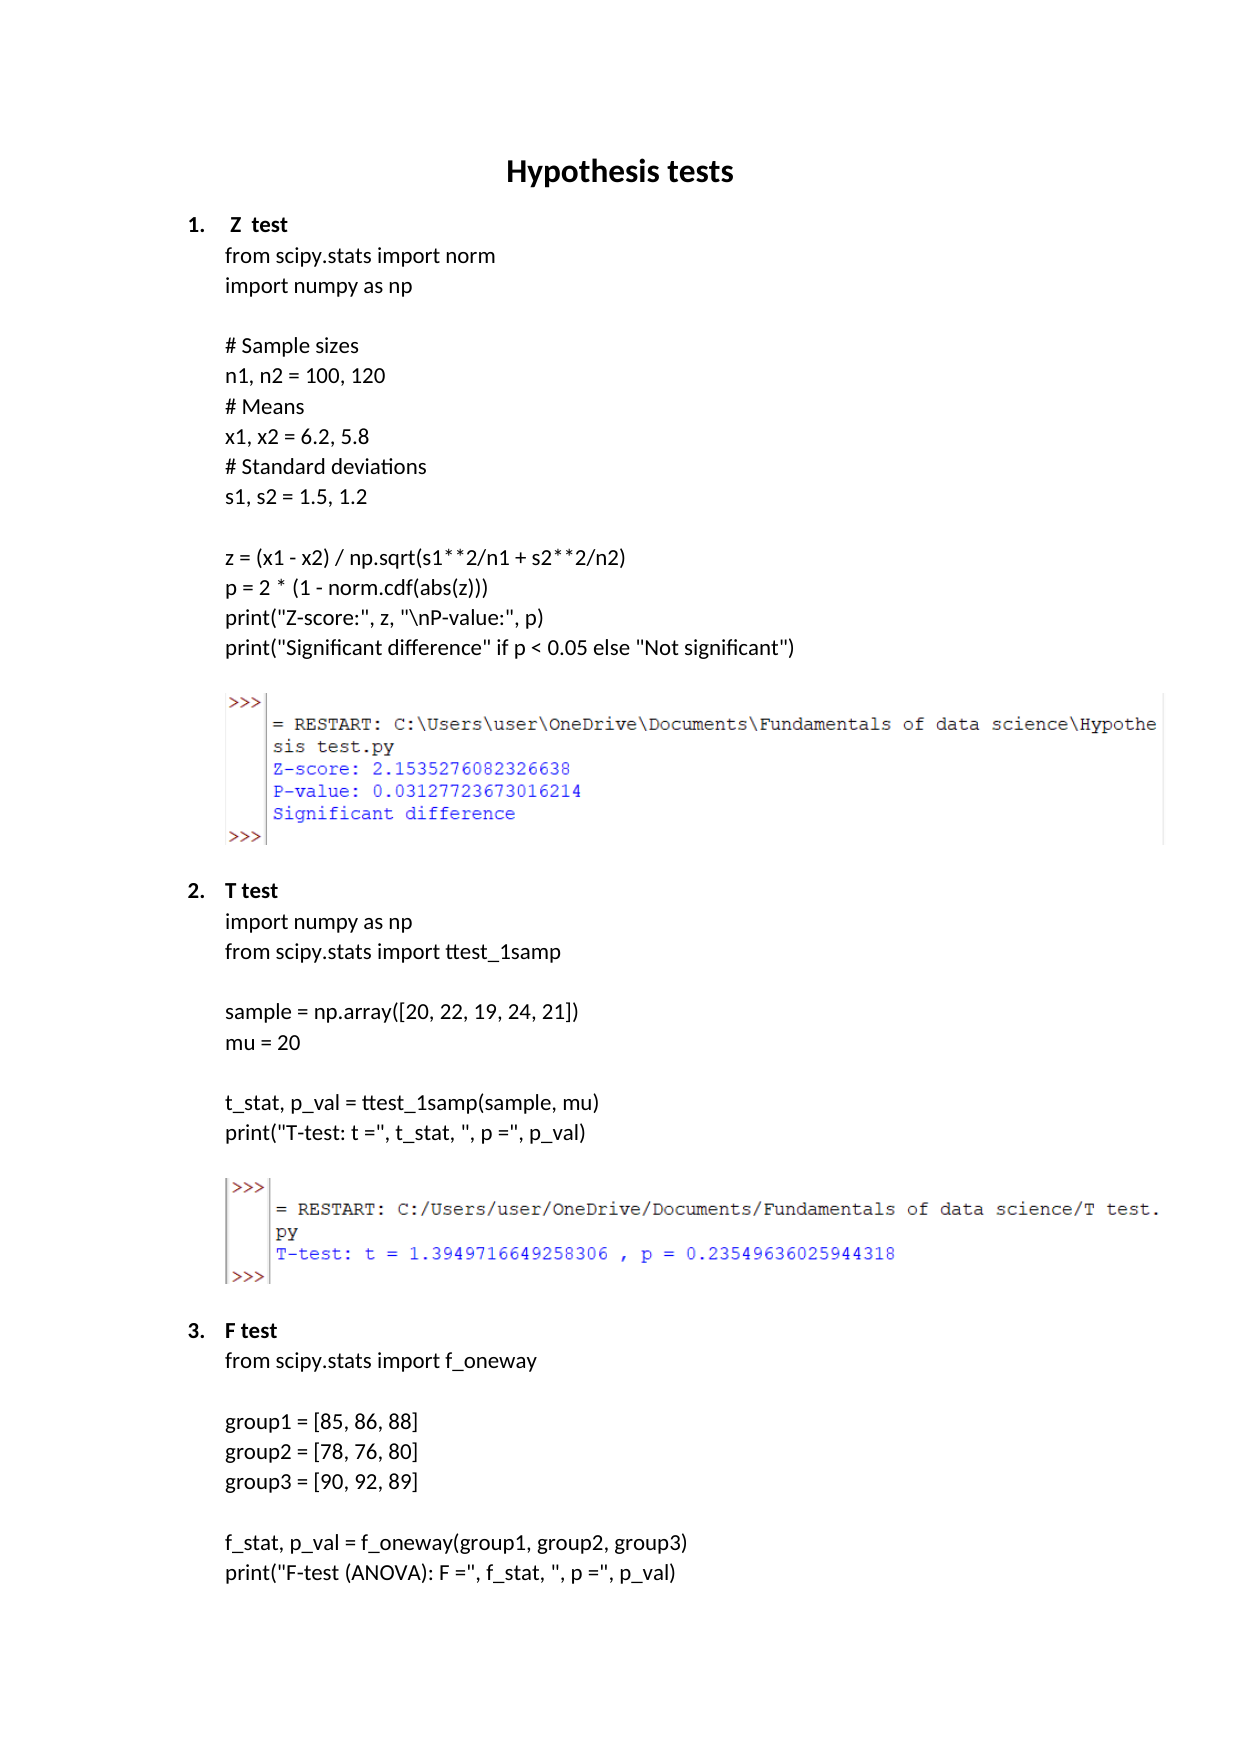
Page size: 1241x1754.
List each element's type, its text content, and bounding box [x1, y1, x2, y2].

list from scipy.stats import f_oneway [225, 1346, 1090, 1374]
list s1, s2 = 1.5, 1.2 [225, 482, 1090, 511]
list print("Z-score:", z, "\nP-value:", p) [225, 603, 1090, 631]
list from scipy.stats import norm [225, 241, 1090, 269]
list print("Significant difference" if p < 0.05 else "Not significant") [225, 633, 1090, 662]
list Z test [187, 211, 1090, 239]
list group2 = [78, 76, 80] [225, 1437, 1090, 1465]
picture [225, 1178, 1166, 1284]
list # Standard deviations [225, 452, 1090, 480]
list print("T-test: t =", t_stat, ", p =", p_val) [225, 1118, 1090, 1146]
list mu = 20 [225, 1028, 1090, 1056]
list import numpy as np [225, 907, 1090, 935]
list from scipy.stats import ttest_1samp [225, 937, 1090, 965]
list p = 2 * (1 - norm.cdf(abs(z))) [225, 573, 1090, 601]
list f_stat, p_val = f_oneway(group1, group2, group3) [225, 1528, 1090, 1556]
list z = (x1 - x2) / np.sqrt(s1**2/n1 + s2**2/n2) [225, 543, 1090, 571]
list F test [187, 1316, 1090, 1344]
list sample = np.array([20, 22, 19, 24, 21]) [225, 997, 1090, 1025]
list n1, n2 = 100, 120 [225, 362, 1090, 390]
list T test [187, 877, 1090, 904]
list t_stat, p_val = ttest_1samp(sample, mu) [225, 1088, 1090, 1116]
list x1, x2 = 6.2, 5.8 [225, 422, 1090, 450]
picture [225, 693, 1166, 845]
list # Sample sizes [225, 331, 1090, 359]
list import numpy as np [225, 271, 1090, 299]
list # Means [225, 392, 1090, 420]
text Hypothesis tests [150, 150, 1090, 191]
list print("F-test (ANOVA): F =", f_stat, ", p =", p_val) [225, 1558, 1090, 1586]
list group3 = [90, 92, 89] [225, 1467, 1090, 1495]
list group1 = [85, 86, 88] [225, 1407, 1090, 1435]
